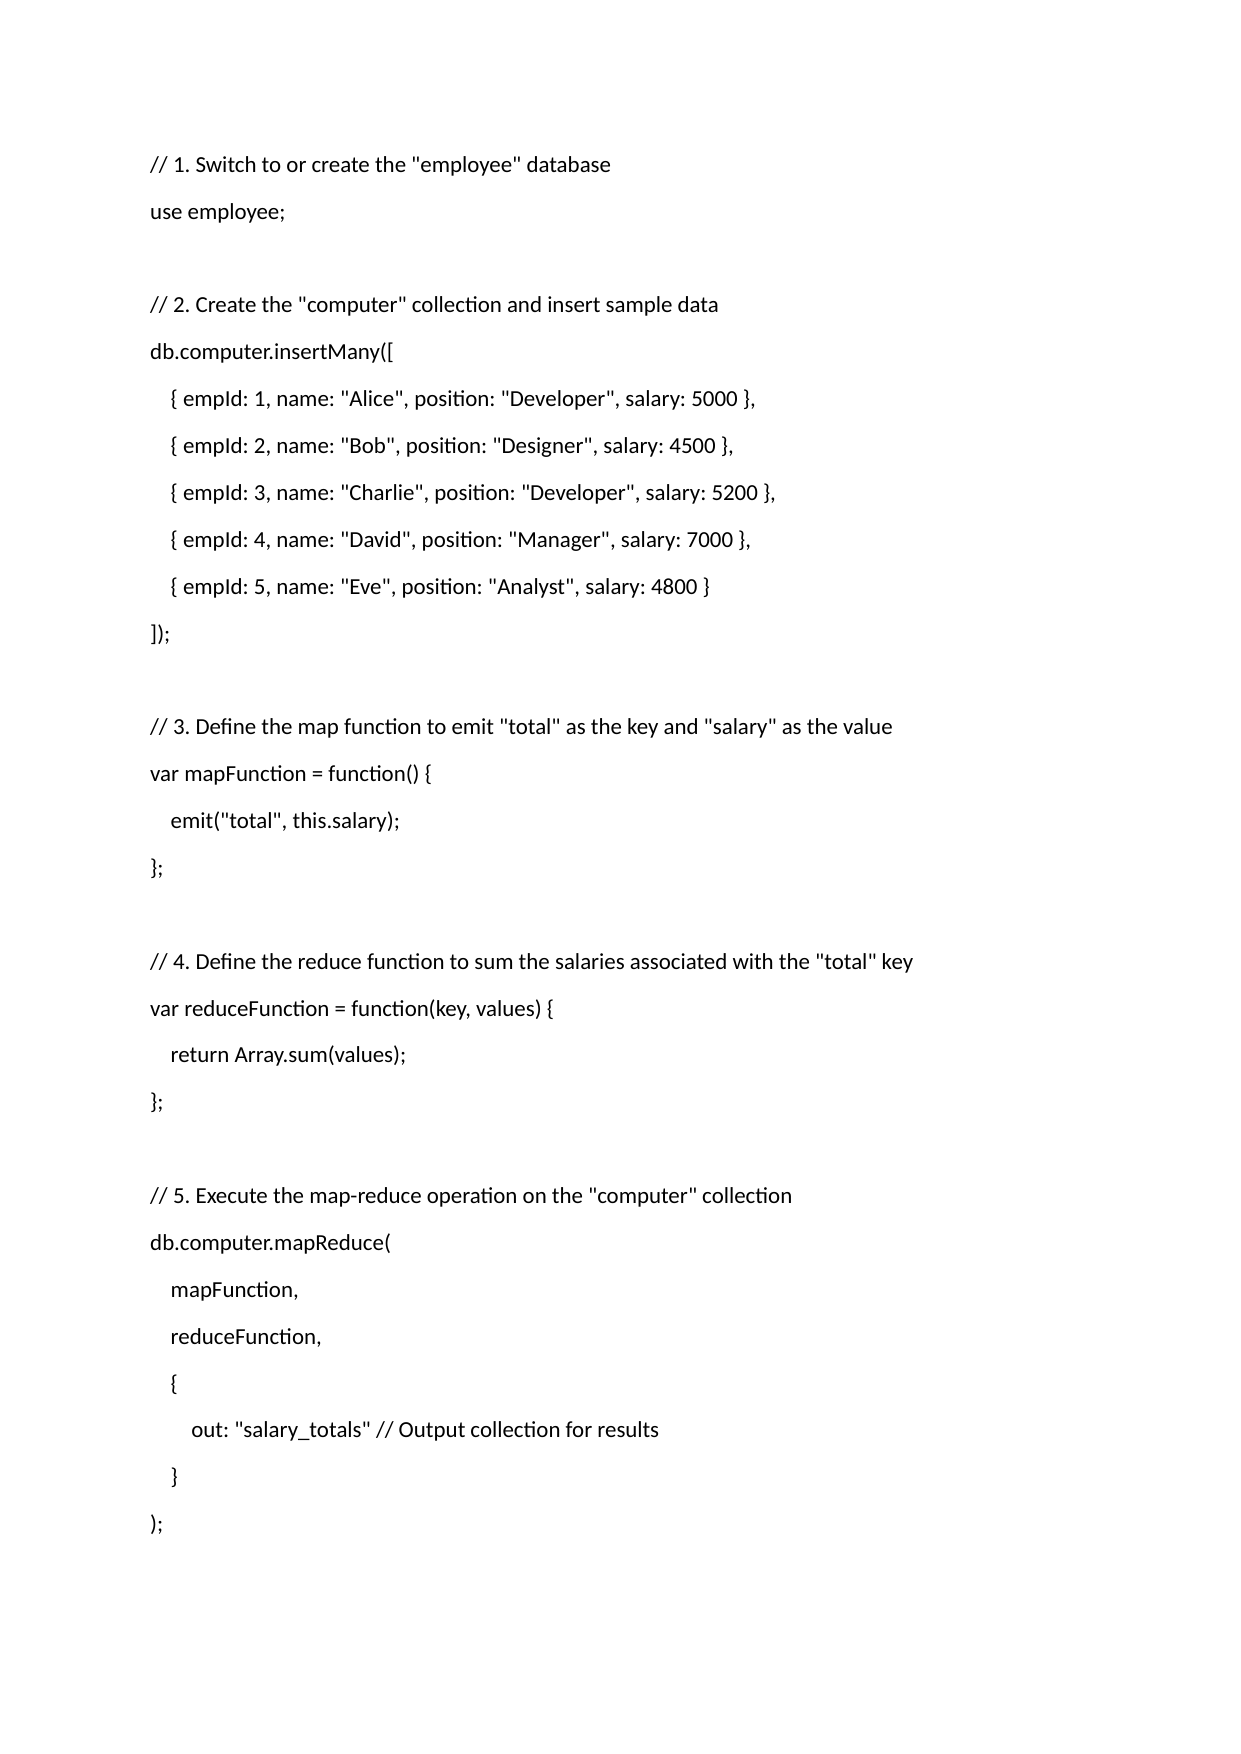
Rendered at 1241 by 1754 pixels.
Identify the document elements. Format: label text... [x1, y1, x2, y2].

text { empId: 4, name: "David", position: "Manager", salary: 7000 }, [150, 525, 1090, 553]
text out: "salary_totals" // Output collection for results [150, 1416, 1090, 1444]
text use employee; [150, 197, 1090, 225]
text // 1. Switch to or create the "employee" database [150, 150, 1090, 178]
text { empId: 1, name: "Alice", position: "Developer", salary: 5000 }, [150, 384, 1090, 412]
text // 2. Create the "computer" collection and insert sample data [150, 291, 1090, 319]
text { empId: 3, name: "Charlie", position: "Developer", salary: 5200 }, [150, 478, 1090, 506]
text ); [150, 1509, 1090, 1537]
text { empId: 5, name: "Eve", position: "Analyst", salary: 4800 } [150, 572, 1090, 600]
text } [150, 1462, 1090, 1491]
text }; [150, 1087, 1090, 1116]
text ]); [150, 619, 1090, 647]
text emit("total", this.salary); [150, 806, 1090, 834]
text // 5. Execute the map-reduce operation on the "computer" collection [150, 1181, 1090, 1209]
text reduceFunction, [150, 1322, 1090, 1350]
text // 4. Define the reduce function to sum the salaries associated with the "total" key [150, 947, 1090, 975]
text }; [150, 853, 1090, 881]
text return Array.sum(values); [150, 1041, 1090, 1069]
text { empId: 2, name: "Bob", position: "Designer", salary: 4500 }, [150, 431, 1090, 459]
text db.computer.mapReduce( [150, 1228, 1090, 1256]
text var reduceFunction = function(key, values) { [150, 994, 1090, 1022]
text mapFunction, [150, 1275, 1090, 1303]
text var mapFunction = function() { [150, 759, 1090, 787]
text // 3. Define the map function to emit "total" as the key and "salary" as the value [150, 712, 1090, 741]
text { [150, 1369, 1090, 1397]
text db.computer.insertMany([ [150, 337, 1090, 366]
